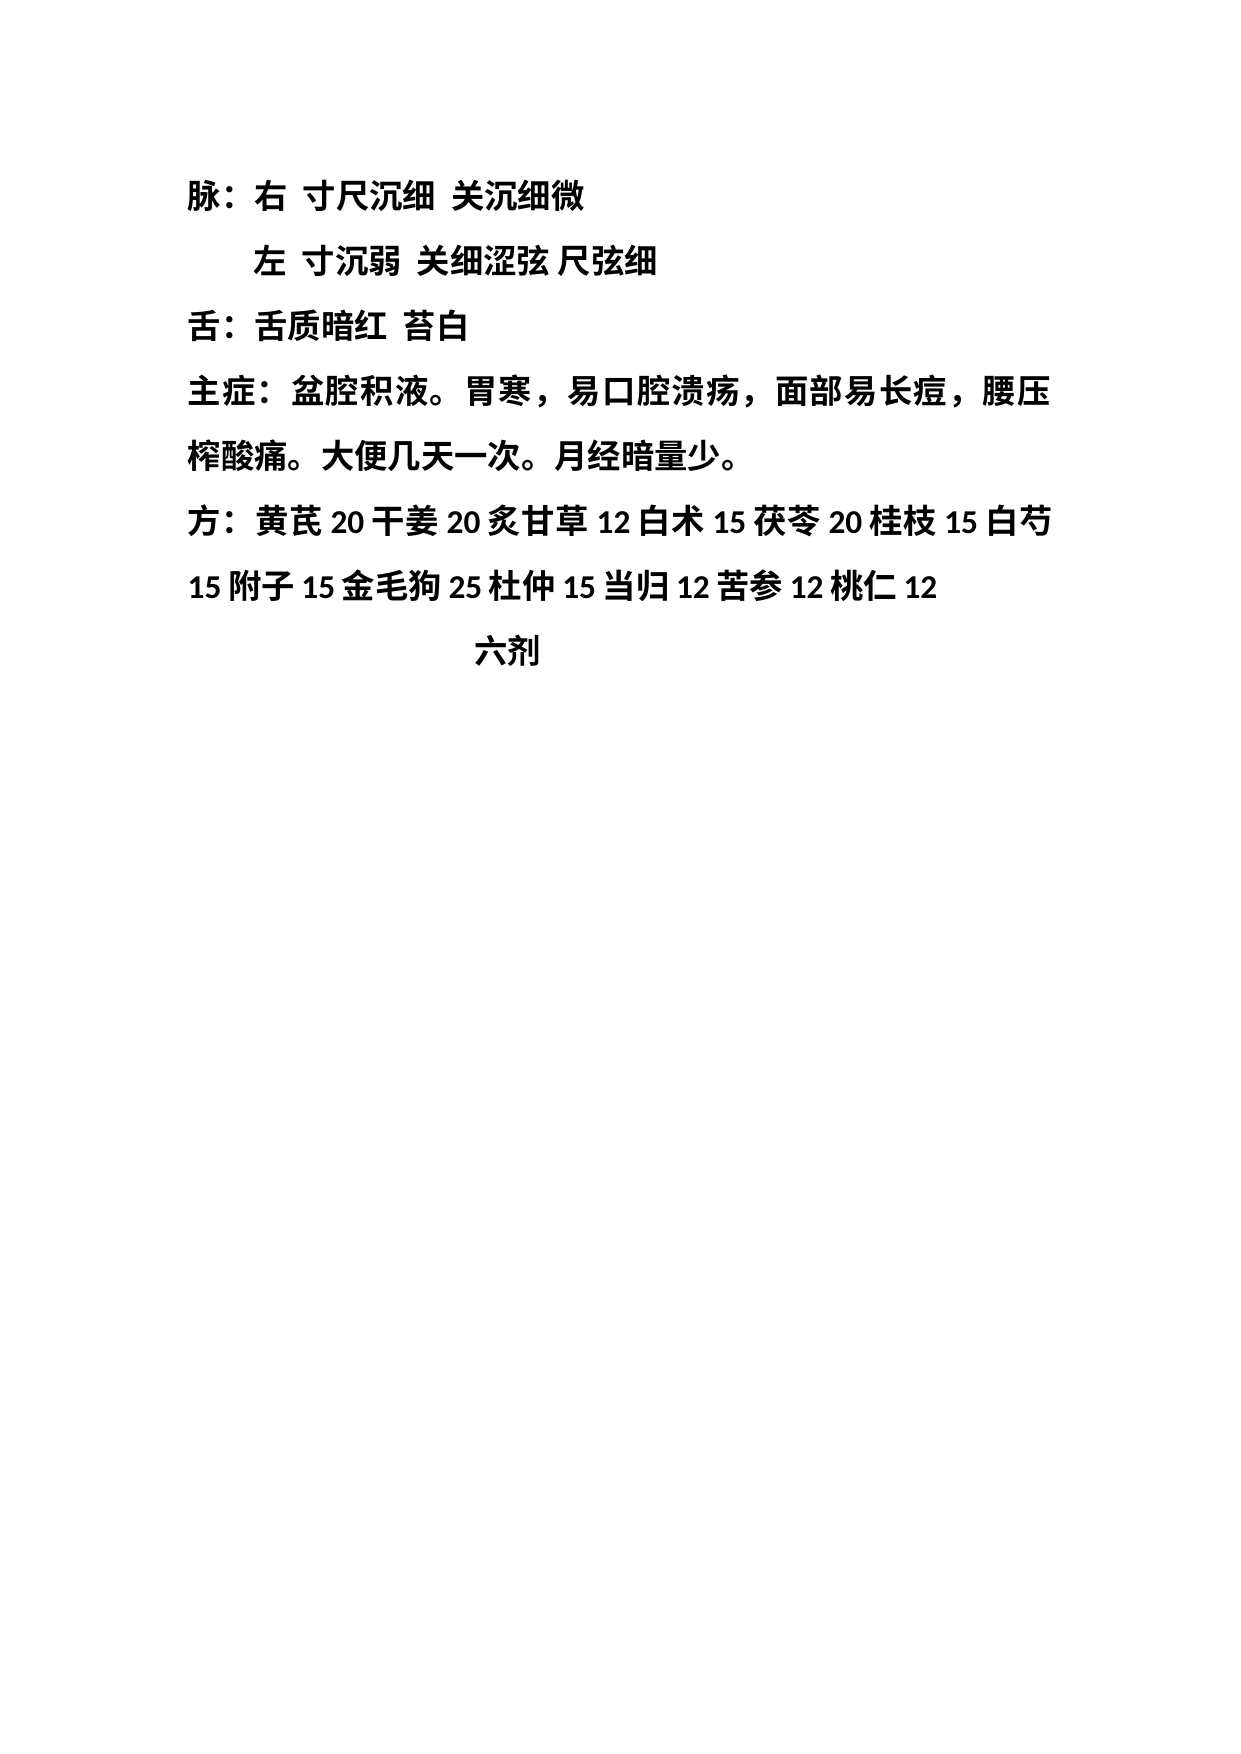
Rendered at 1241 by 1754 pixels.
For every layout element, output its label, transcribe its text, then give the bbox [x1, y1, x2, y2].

text 主症：盆腔积液。胃寒，易口腔溃疡，面部易长痘，腰压榨酸痛。大便几天一次。月经暗量少。 [187, 357, 1053, 487]
text 方：黄芪20干姜20炙甘草12白术15茯苓20桂枝15白芍15附子15金毛狗25杜仲15当归12苦参12桃仁12 [187, 487, 1053, 617]
text 舌：舌质暗红 苔白 [187, 292, 1053, 357]
text 六剂 [187, 617, 1053, 682]
text 左 寸沉弱 关细涩弦 尺弦细 [187, 227, 1053, 292]
text 脉：右 寸尺沉细 关沉细微 [187, 162, 1053, 227]
